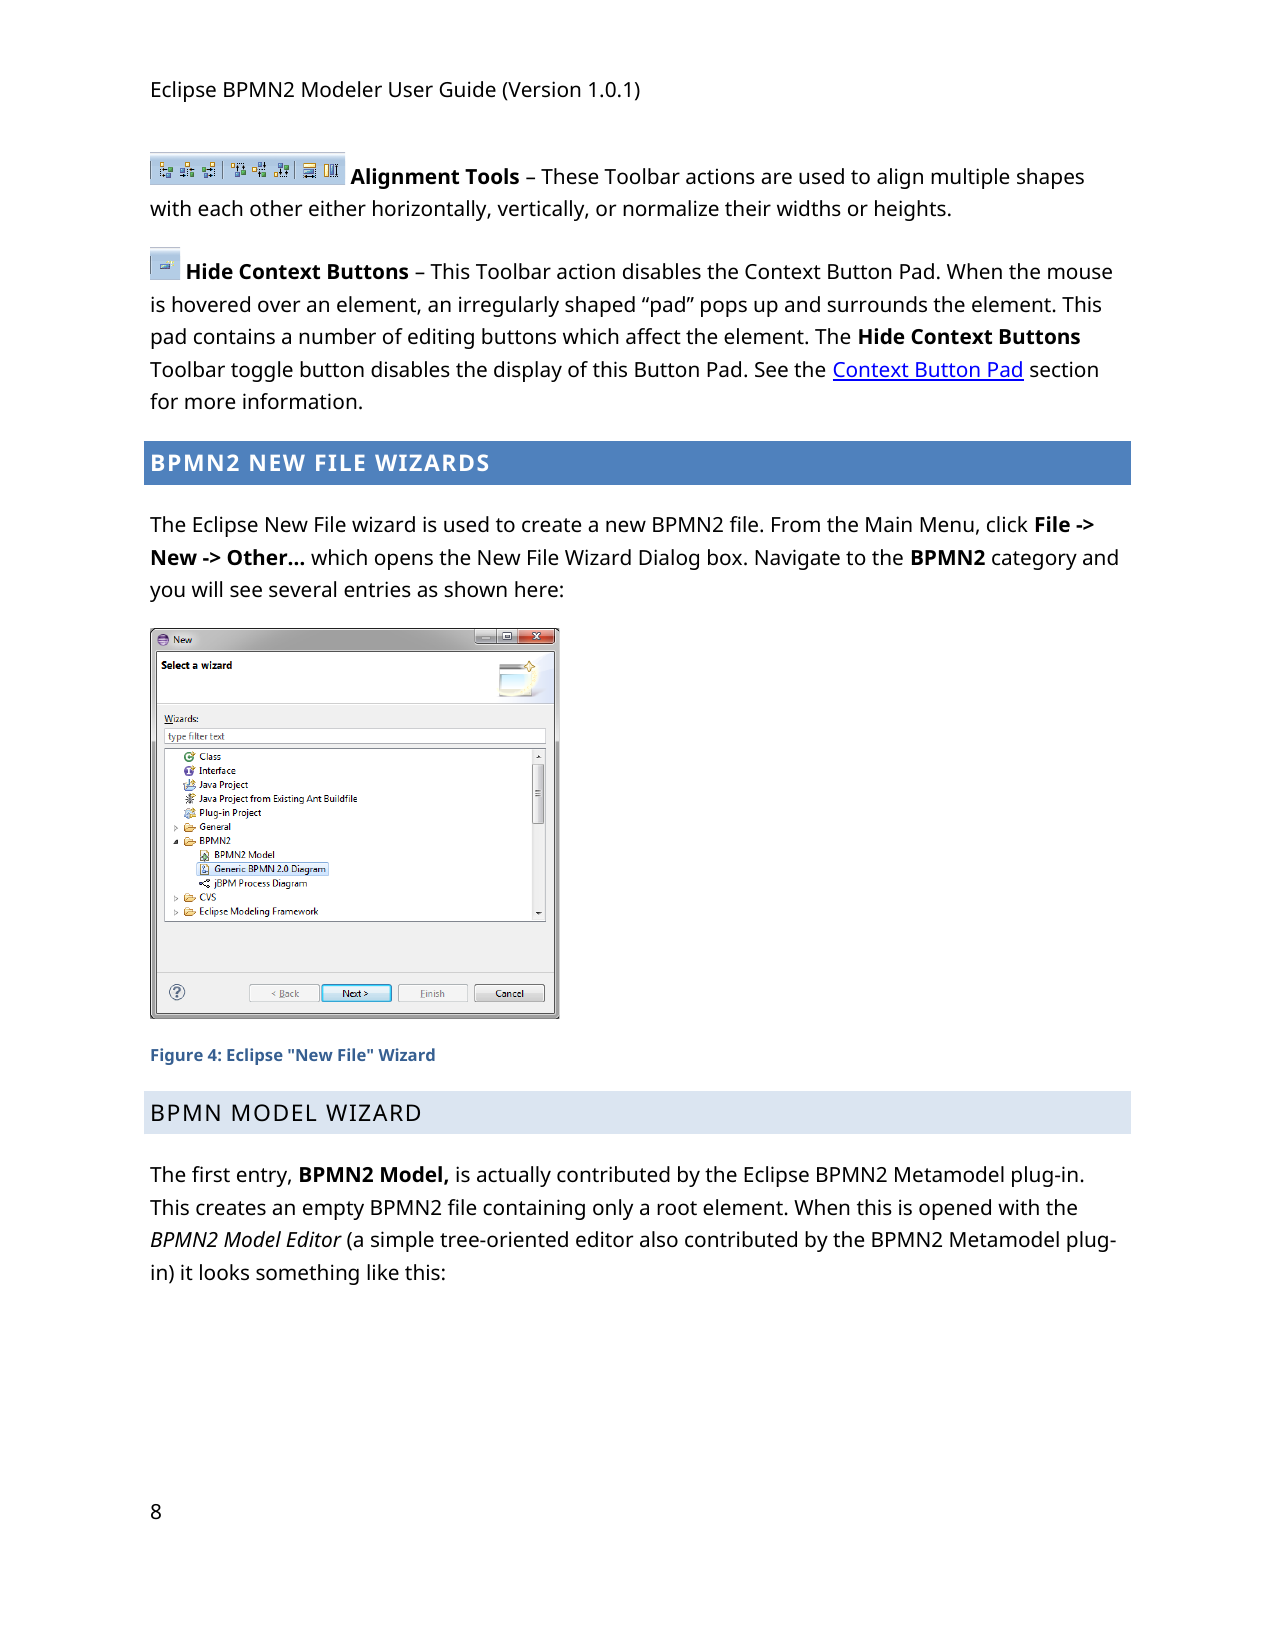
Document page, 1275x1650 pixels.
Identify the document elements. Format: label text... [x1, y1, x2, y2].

text The first entry, BPMN2 Model, is actually contributed by the Eclipse BPMN2 Metamodel plug-in. This creates an empty BPMN2 file containing only a root element. When this is opened with the BPMN2 Model Editor (a simple tree-oriented editor also contributed by the BPMN2 Metamodel plug-in) it looks something like this: [150, 1160, 1125, 1286]
subtitle BPMN Model Wizard [150, 1097, 1125, 1128]
picture [150, 247, 181, 280]
text Hide Context Buttons – This Toolbar action disables the Context Button Pad. When the mouse is hovered over an element, an irregularly shaped “pad” pops up and surrounds the element. This pad contains a number of editing buttons which affect the element. The Hide Context Buttons Toolbar toggle button disables the display of this Button Pad. See the Context Button Pad section for more information. [150, 248, 1125, 416]
text Alignment Tools – These Toolbar actions are used to align multiple shapes with each other either horizontally, vertically, or normalize their widths or heights. [150, 153, 1125, 223]
text Figure 4: Eclipse "New File" Wizard [150, 1044, 1125, 1067]
text The Eclipse New File wizard is used to create a new BPMN2 file. From the Main Menu, click File -> New -> Other… which opens the New File Wizard Dialog box. Navigate to the BPMN2 category and you will see several entries as shown here: [150, 510, 1125, 604]
picture [150, 628, 560, 1019]
picture [150, 152, 345, 185]
subtitle BPMN2 New File Wizards [150, 447, 1125, 478]
